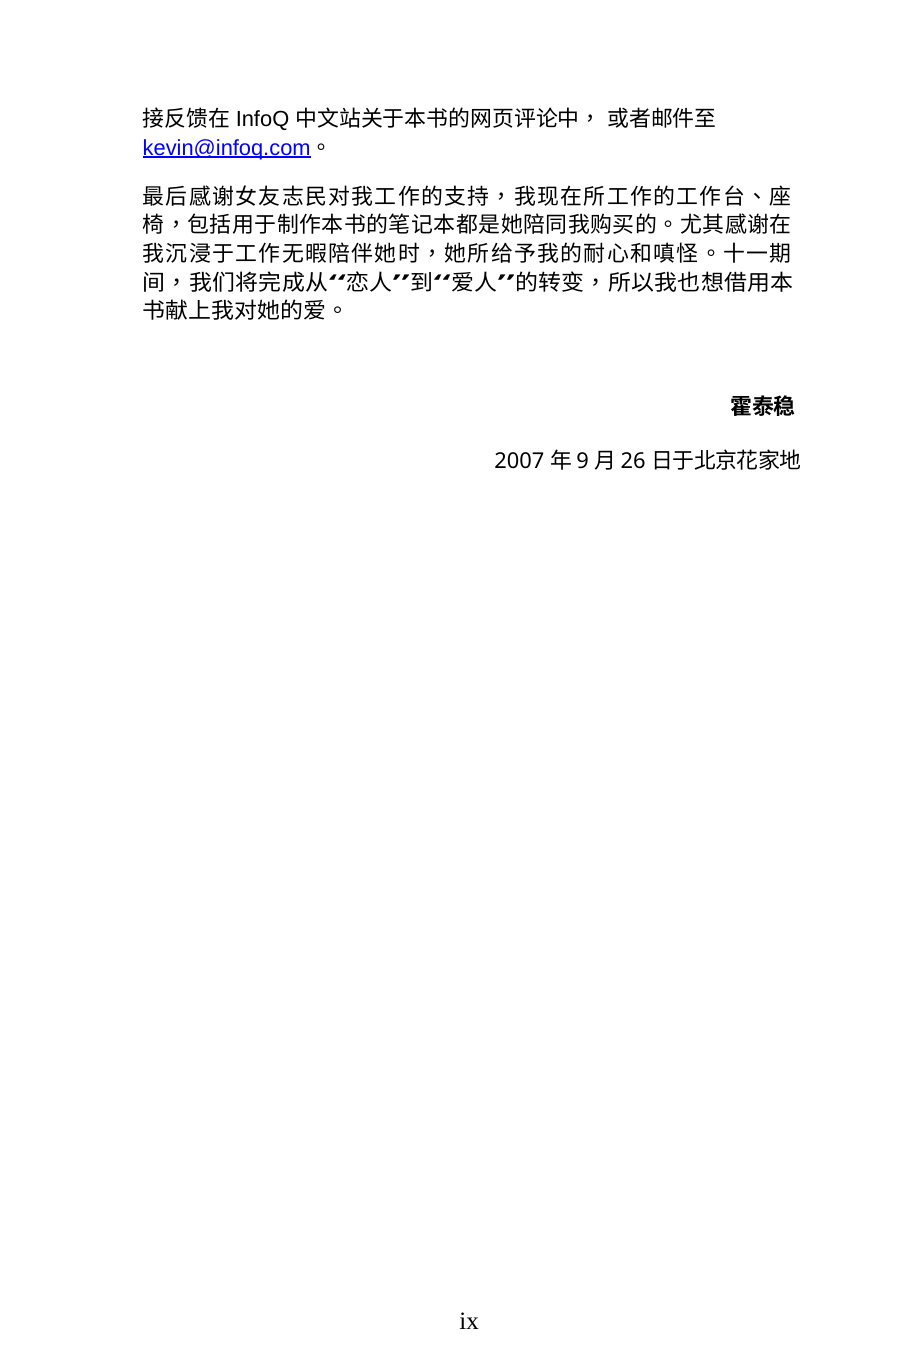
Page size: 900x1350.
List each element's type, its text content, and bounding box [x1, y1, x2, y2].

subtitle ix [102, 1306, 835, 1335]
text 最后感谢女友志民对我工作的支持，我现在所工作的工作台、座椅，包括用于制作本书的笔记本都是她陪同我购买的。尤其感谢在我沉浸于工作无暇陪伴她时，她所给予我的耐心和嗔怪。十一期间，我们将完成从“恋人”到“爱人”的转变，所以我也想借用本书献上我对她的爱。 [142, 182, 794, 325]
text 2007 年 9 月 26 日于北京花家地 [494, 445, 835, 475]
text kevin@infoq.com。 [142, 132, 835, 161]
subtitle 霍泰稳 [23, 391, 796, 421]
text 接反馈在 InfoQ 中文站关于本书的网页评论中， 或者邮件至 [142, 103, 835, 132]
